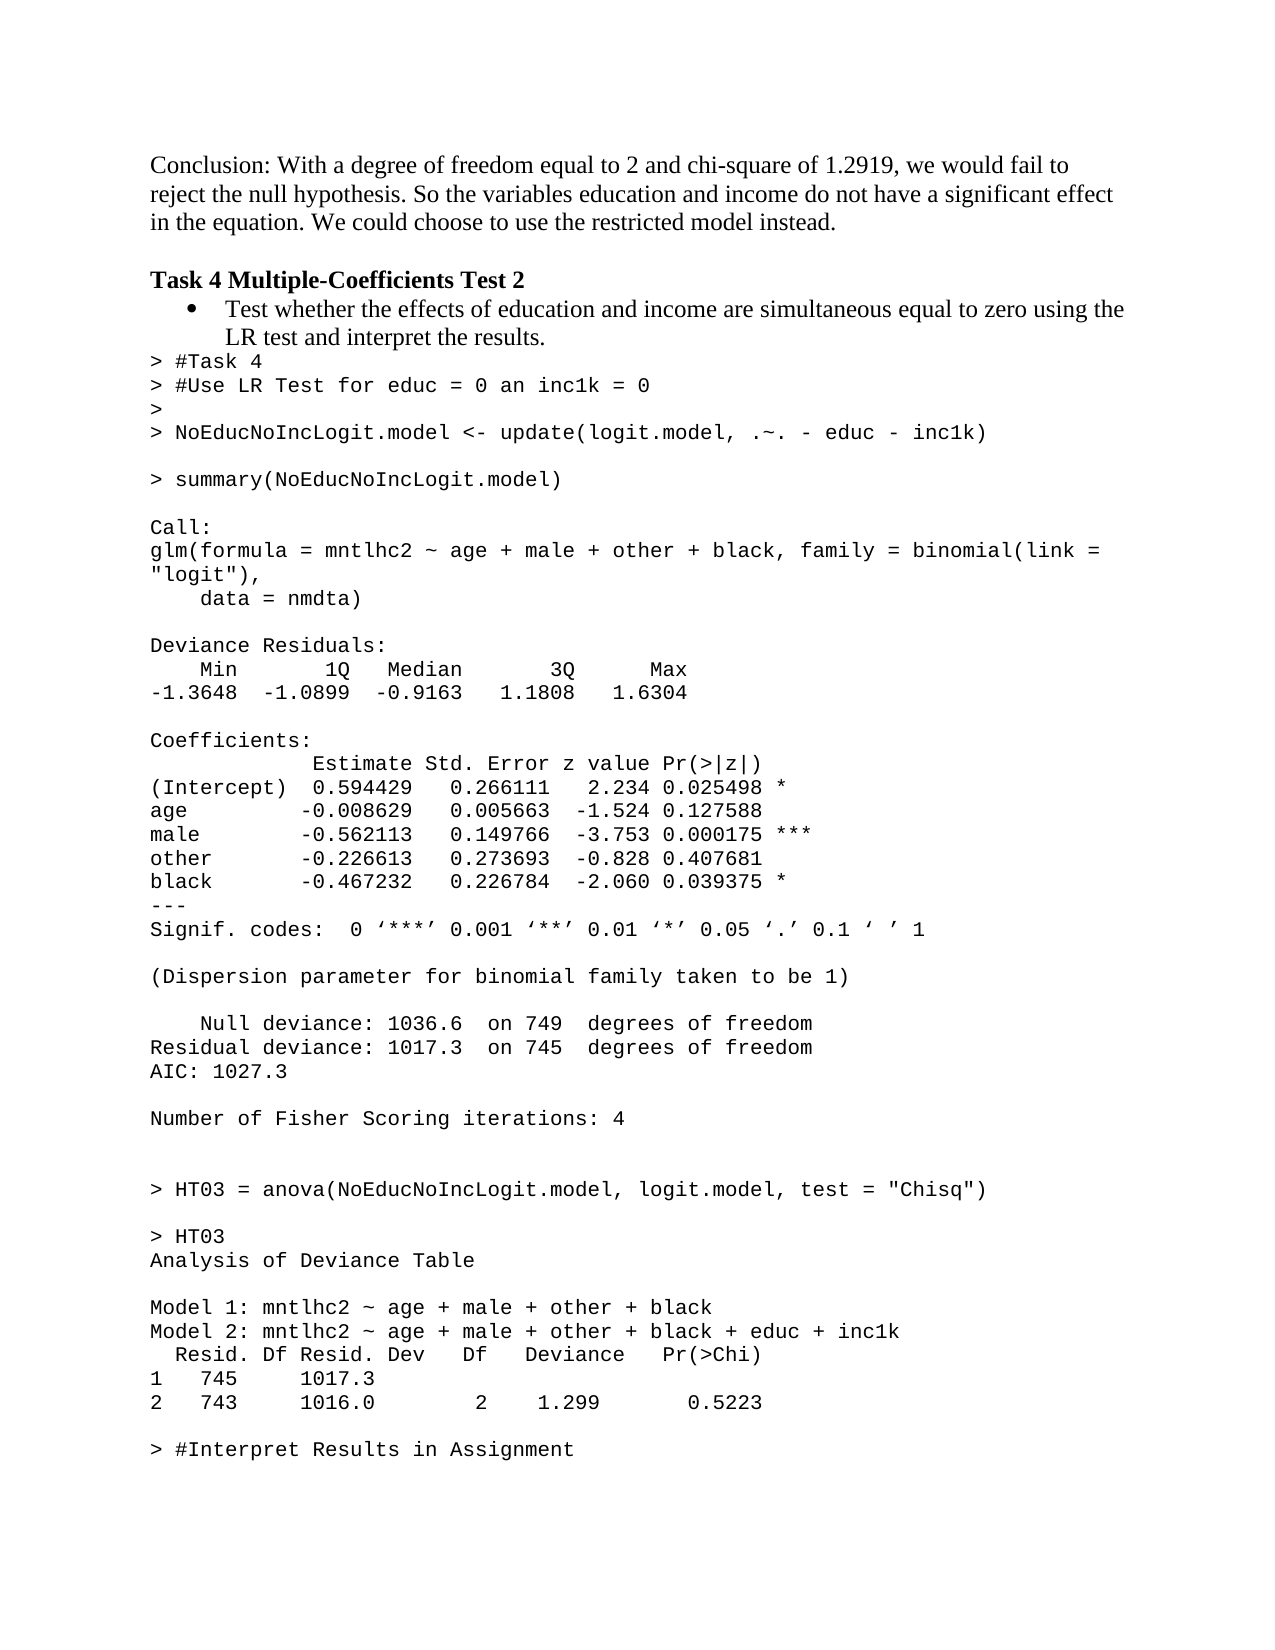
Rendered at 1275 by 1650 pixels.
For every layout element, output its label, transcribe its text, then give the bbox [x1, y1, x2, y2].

text Model 2: mntlhc2 ~ age + male + other + black + educ + inc1k [150, 1321, 1125, 1344]
text data = nmdta) [150, 588, 1125, 611]
text male -0.562113 0.149766 -3.753 0.000175 *** [150, 824, 1125, 848]
text (Dispersion parameter for binomial family taken to be 1) [150, 966, 1125, 990]
text black -0.467232 0.226784 -2.060 0.039375 * [150, 871, 1125, 895]
text (Intercept) 0.594429 0.266111 2.234 0.025498 * [150, 777, 1125, 801]
text Model 1: mntlhc2 ~ age + male + other + black [150, 1297, 1125, 1321]
text glm(formula = mntlhc2 ~ age + male + other + black, family = binomial(link = "logit"), [150, 540, 1125, 588]
text Null deviance: 1036.6 on 749 degrees of freedom [150, 1013, 1125, 1037]
text > #Use LR Test for educ = 0 an inc1k = 0 [150, 375, 1125, 398]
text > #Task 4 [150, 351, 1125, 375]
text Analysis of Deviance Table [150, 1250, 1125, 1273]
text Estimate Std. Error z value Pr(>|z|) [150, 753, 1125, 777]
text Call: [150, 517, 1125, 540]
text > HT03 [150, 1226, 1125, 1250]
text -1.3648 -1.0899 -0.9163 1.1808 1.6304 [150, 682, 1125, 706]
text --- [150, 895, 1125, 919]
text > NoEducNoIncLogit.model <- update(logit.model, .~. - educ - inc1k) [150, 422, 1125, 446]
text 1 745 1017.3 [150, 1368, 1125, 1392]
text Conclusion: With a degree of freedom equal to 2 and chi-square of 1.2919, we would fail to reject the null hypothesis. So the variables education and income do not have a significant effect in the equation. We could choose to use the restricted model instead. [150, 150, 1125, 236]
list Test whether the effects of education and income are simultaneous equal to zero using the LR test and interpret the results. [187, 294, 1125, 351]
text > #Interpret Results in Assignment [150, 1439, 1125, 1463]
text 2 743 1016.0 2 1.299 0.5223 [150, 1392, 1125, 1415]
text > summary(NoEducNoIncLogit.model) [150, 469, 1125, 493]
text AIC: 1027.3 [150, 1061, 1125, 1084]
text age -0.008629 0.005663 -1.524 0.127588 [150, 801, 1125, 824]
text Coefficients: [150, 729, 1125, 753]
text other -0.226613 0.273693 -0.828 0.407681 [150, 848, 1125, 871]
text > HT03 = anova(NoEducNoIncLogit.model, logit.model, test = "Chisq") [150, 1179, 1125, 1202]
text Min 1Q Median 3Q Max [150, 659, 1125, 682]
text > [150, 398, 1125, 422]
text Resid. Df Resid. Dev Df Deviance Pr(>Chi) [150, 1344, 1125, 1368]
text Deviance Residuals: [150, 635, 1125, 659]
text Signif. codes: 0 ‘***’ 0.001 ‘**’ 0.01 ‘*’ 0.05 ‘.’ 0.1 ‘ ’ 1 [150, 919, 1125, 942]
text Task 4 Multiple-Coefficients Test 2 [150, 265, 1125, 294]
text Number of Fisher Scoring iterations: 4 [150, 1108, 1125, 1132]
text Residual deviance: 1017.3 on 745 degrees of freedom [150, 1037, 1125, 1061]
